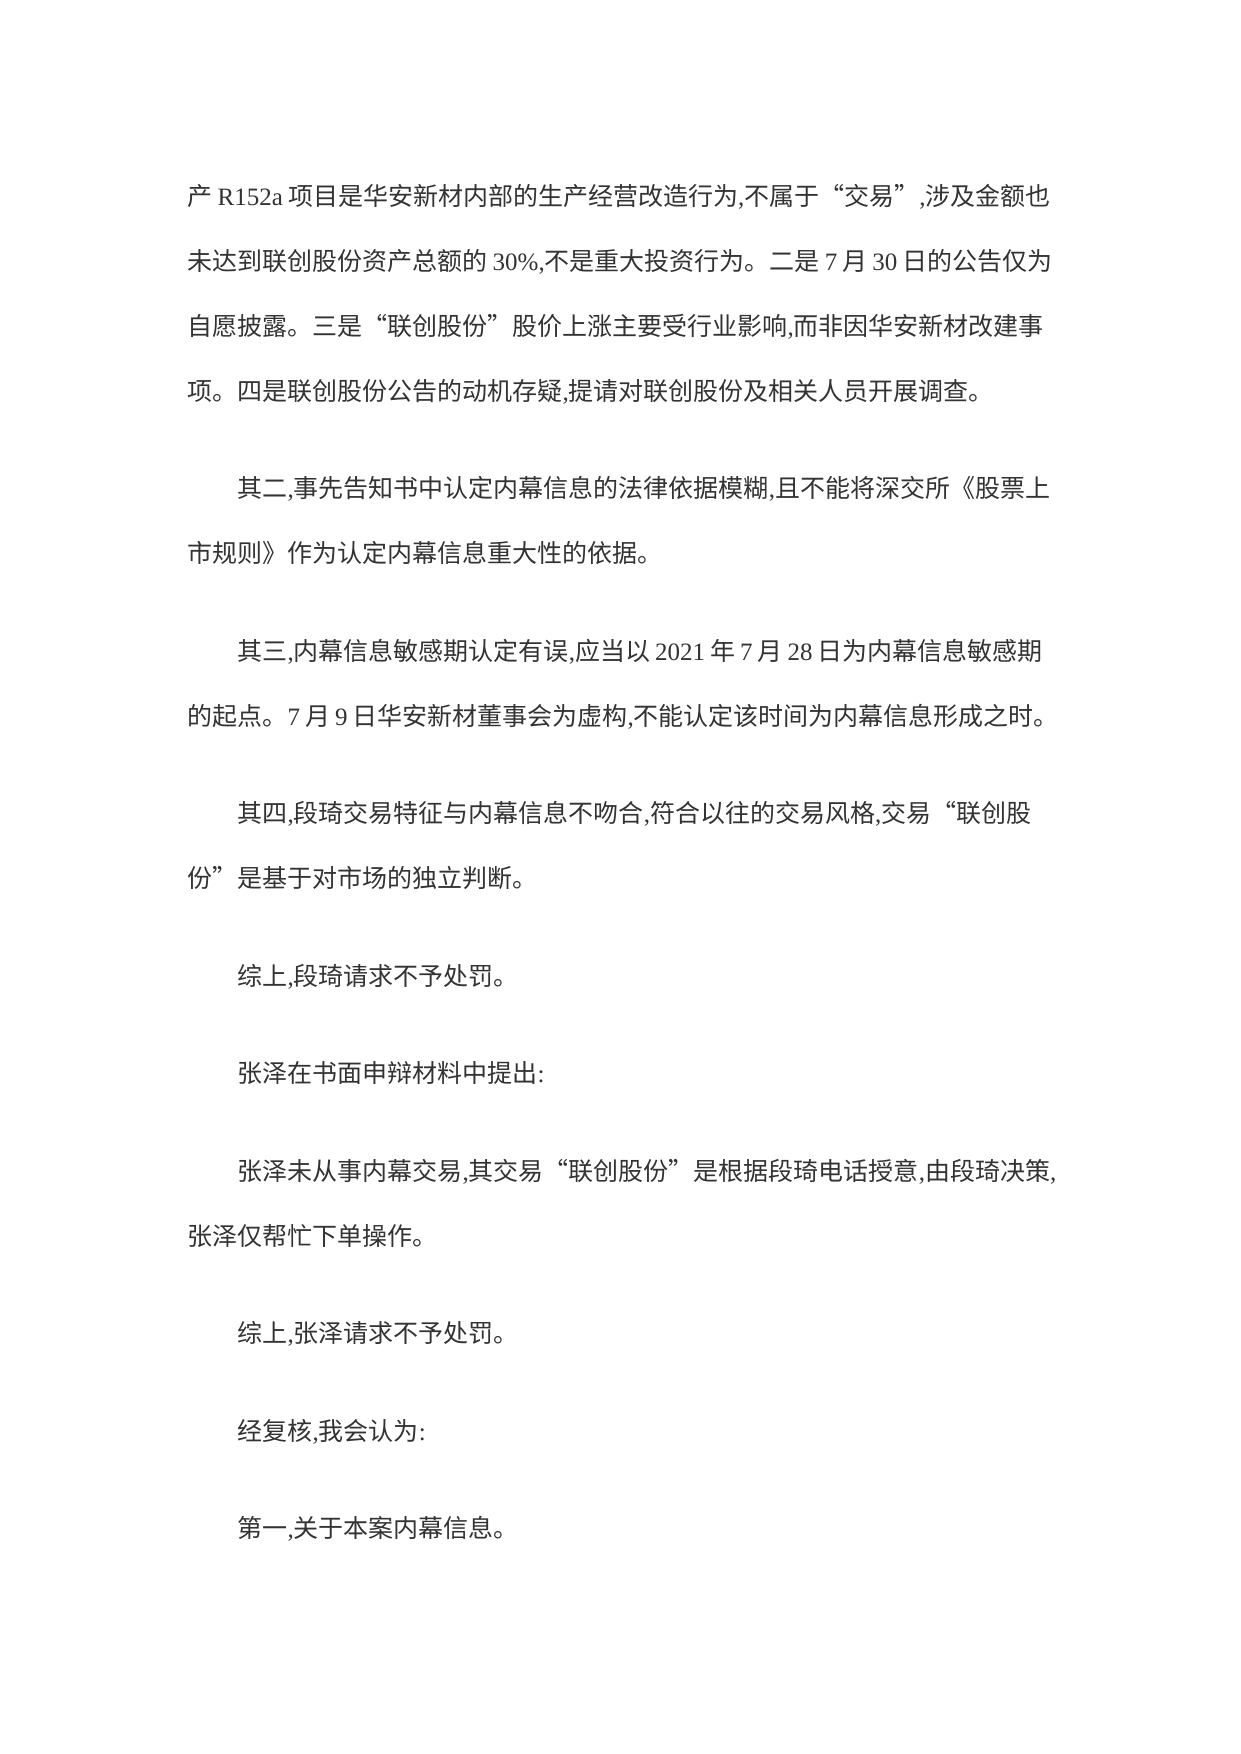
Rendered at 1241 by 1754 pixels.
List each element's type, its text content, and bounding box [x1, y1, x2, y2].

text 其三,内幕信息敏感期认定有误,应当以2021年7月28日为内幕信息敏感期的起点。7月9日华安新材董事会为虚构,不能认定该时间为内幕信息形成之时。 [187, 617, 1053, 747]
text 第一,关于本案内幕信息。 [187, 1494, 1053, 1559]
text 张泽在书面申辩材料中提出: [187, 1039, 1053, 1104]
text 综上,张泽请求不予处罚。 [187, 1299, 1053, 1364]
text 张泽未从事内幕交易,其交易“联创股份”是根据段琦电话授意,由段琦决策,张泽仅帮忙下单操作。 [187, 1137, 1053, 1267]
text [187, 162, 1053, 422]
text 其四,段琦交易特征与内幕信息不吻合,符合以往的交易风格,交易“联创股份”是基于对市场的独立判断。 [187, 779, 1053, 909]
text 其二,事先告知书中认定内幕信息的法律依据模糊,且不能将深交所《股票上市规则》作为认定内幕信息重大性的依据。 [187, 454, 1053, 584]
text 综上,段琦请求不予处罚。 [187, 942, 1053, 1007]
text 经复核,我会认为: [187, 1397, 1053, 1462]
